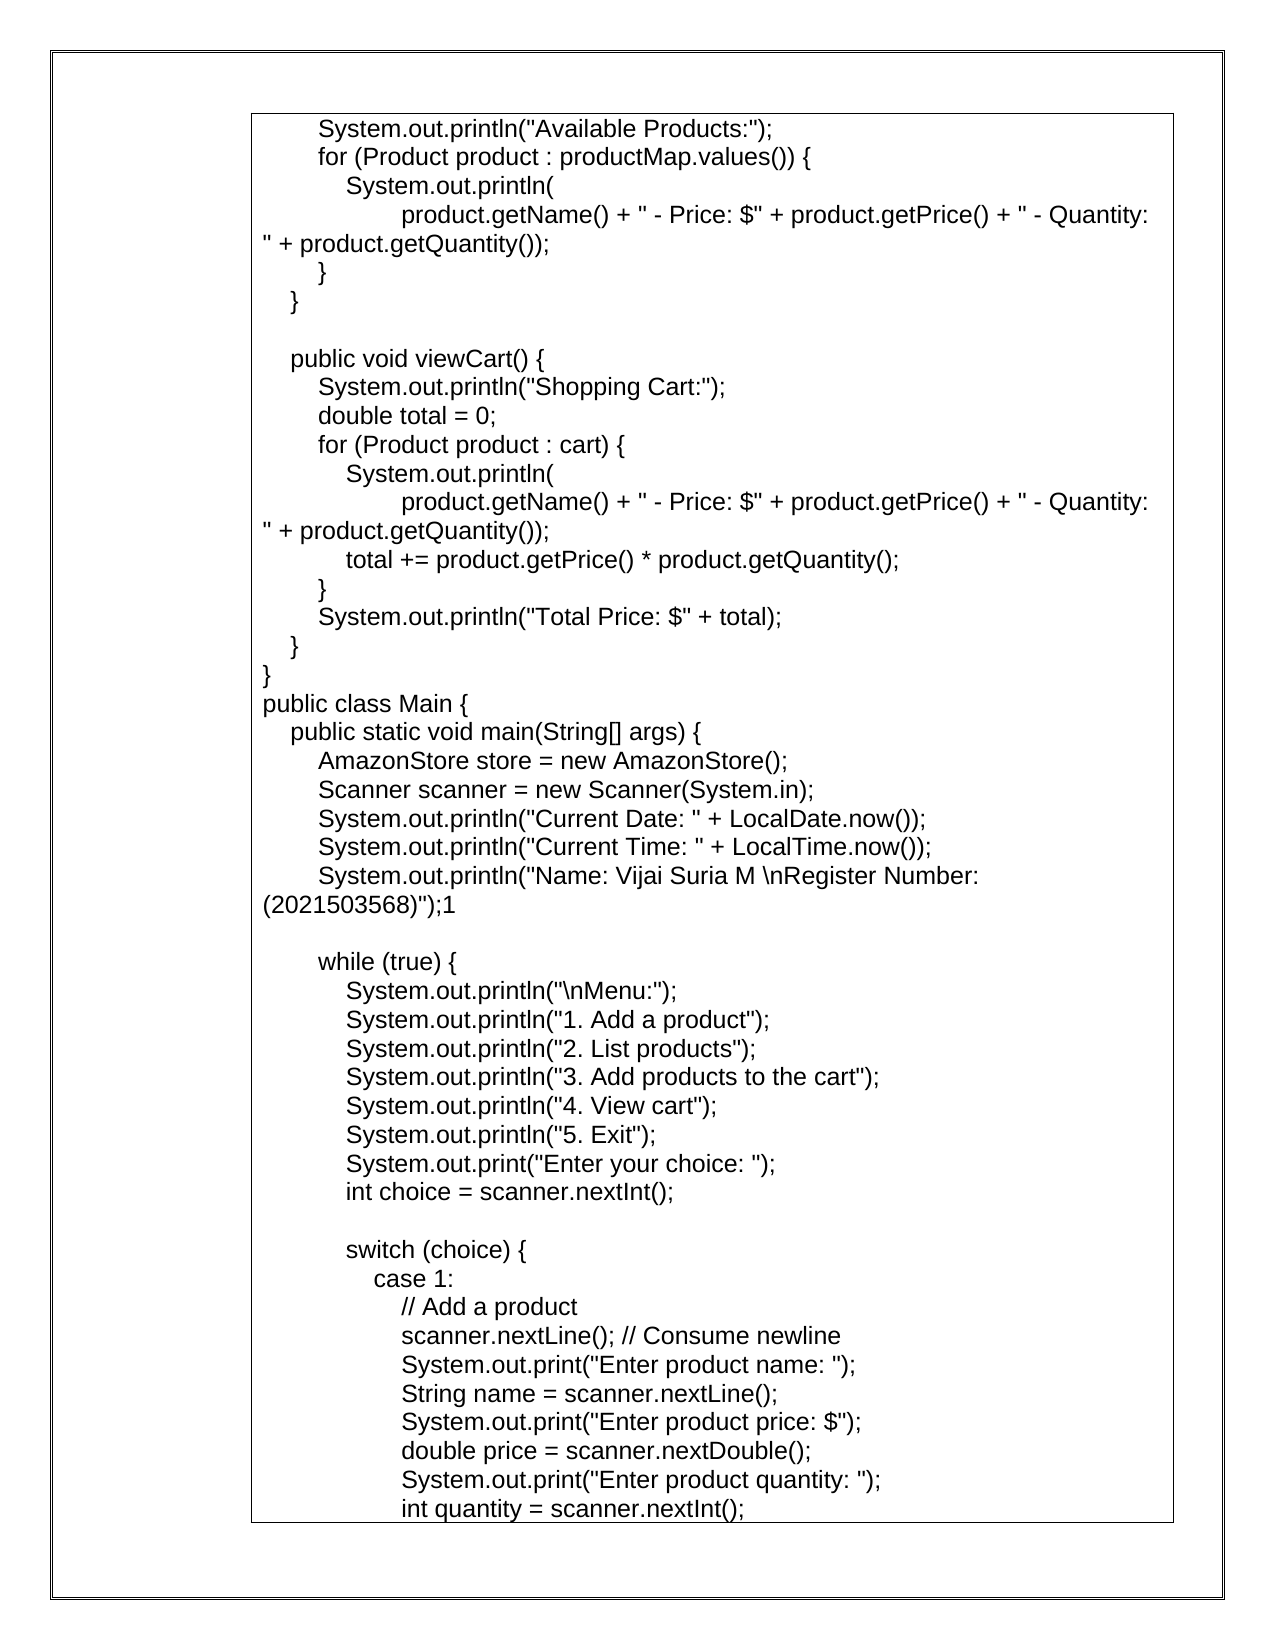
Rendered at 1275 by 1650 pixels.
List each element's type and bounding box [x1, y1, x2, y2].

table_header [252, 114, 1173, 1522]
